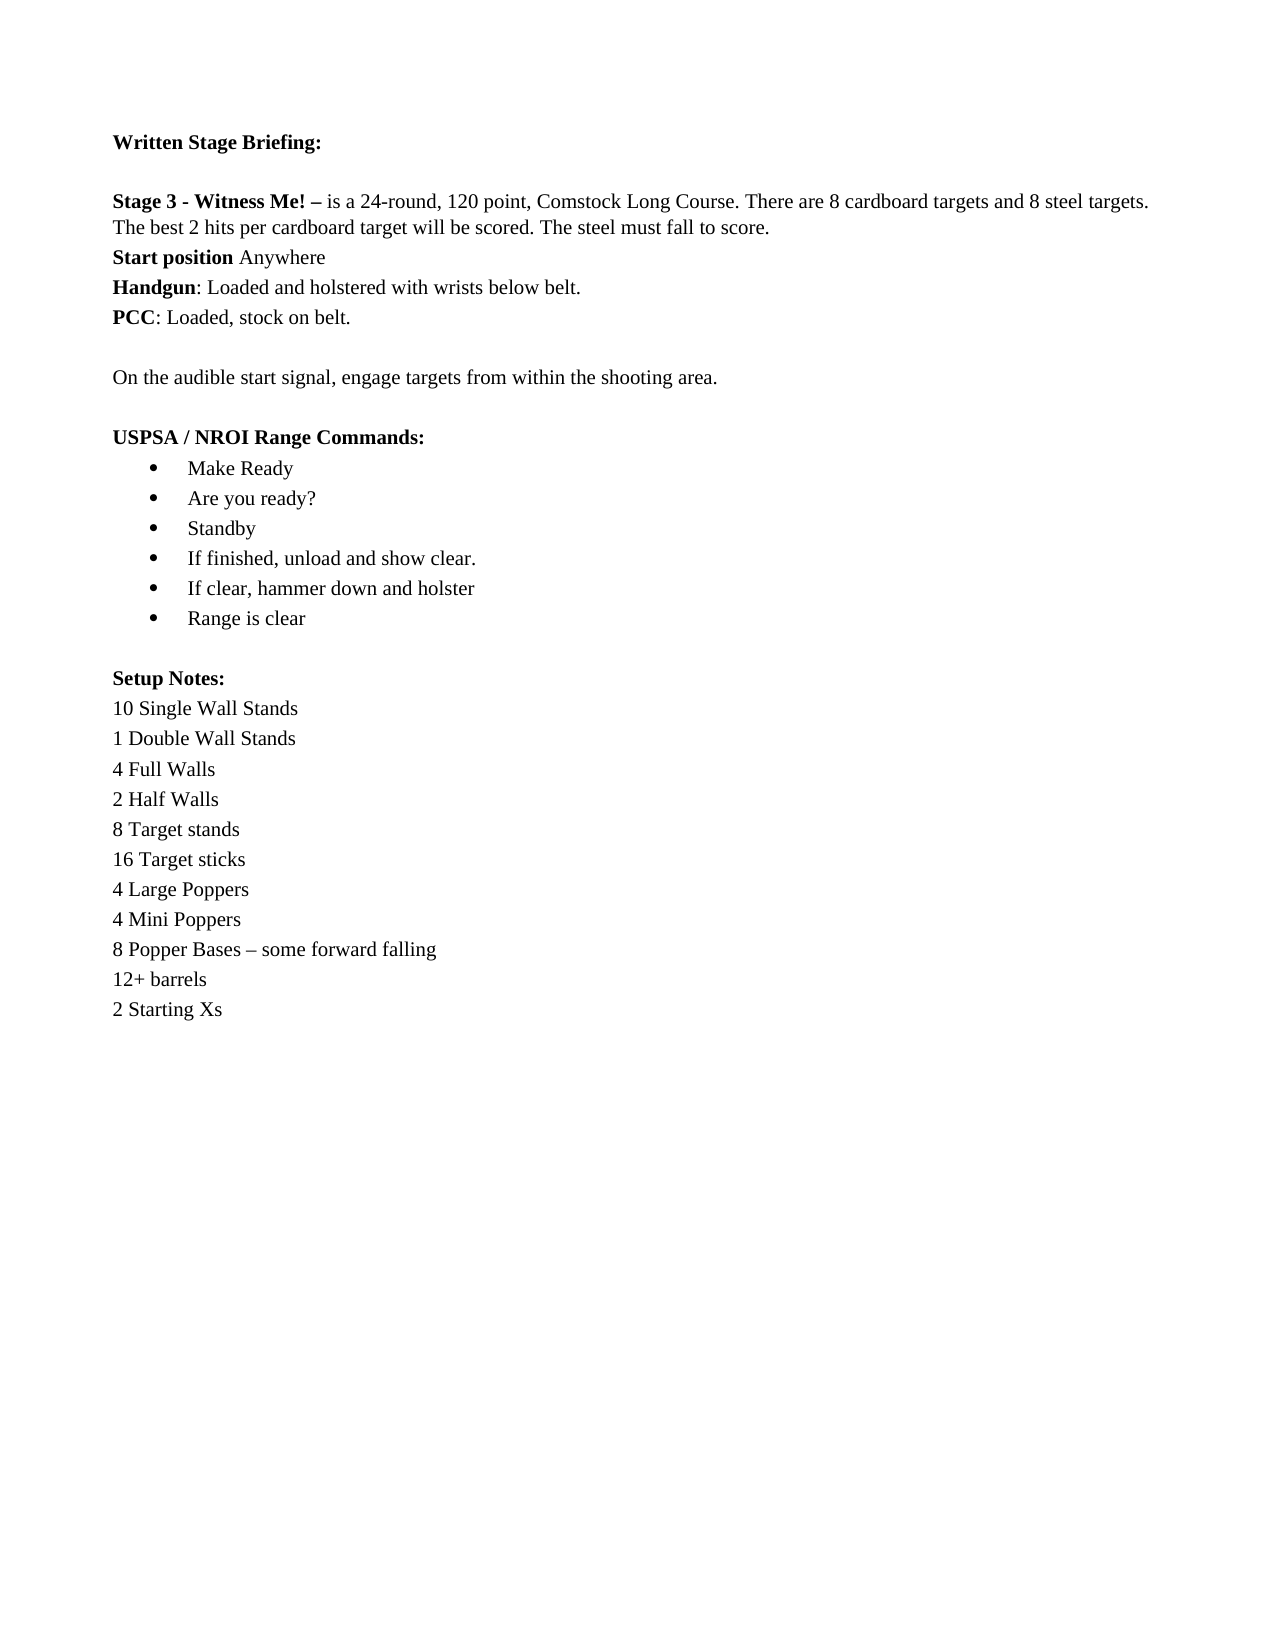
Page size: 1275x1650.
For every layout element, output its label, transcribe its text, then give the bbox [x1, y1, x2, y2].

list If finished, unload and show clear. [150, 546, 1162, 570]
list If clear, hammer down and holster [150, 576, 1162, 600]
text Start position Anywhere [112, 245, 1162, 269]
text 12+ barrels [112, 967, 1162, 991]
list Range is clear [150, 606, 1162, 630]
text 16 Target sticks [112, 847, 1162, 871]
text Handgun: Loaded and holstered with wrists below belt. [112, 275, 1162, 299]
text 1 Double Wall Stands [112, 726, 1162, 750]
text Stage 3 - Witness Me! – is a 24-round, 120 point, Comstock Long Course. There are 8 cardboard targets and 8 steel targets. The best 2 hits per cardboard target will be scored. The steel must fall to score. [112, 189, 1162, 239]
text On the audible start signal, engage targets from within the shooting area. [112, 365, 1162, 389]
text 2 Starting Xs [112, 997, 1162, 1021]
text 10 Single Wall Stands [112, 696, 1162, 720]
list Standby [150, 516, 1162, 540]
text 2 Half Walls [112, 787, 1162, 811]
text Setup Notes: [112, 666, 1162, 690]
text 4 Large Poppers [112, 877, 1162, 901]
text 4 Full Walls [112, 756, 1162, 781]
text 8 Popper Bases – some forward falling [112, 937, 1162, 961]
text 8 Target stands [112, 817, 1162, 841]
list Are you ready? [150, 486, 1162, 509]
text PCC: Loaded, stock on belt. [112, 305, 1162, 329]
list Make Ready [150, 455, 1162, 479]
text USPSA / NROI Range Commands: [112, 425, 1162, 449]
text 4 Mini Poppers [112, 907, 1162, 931]
text Written Stage Briefing: [112, 130, 1162, 154]
